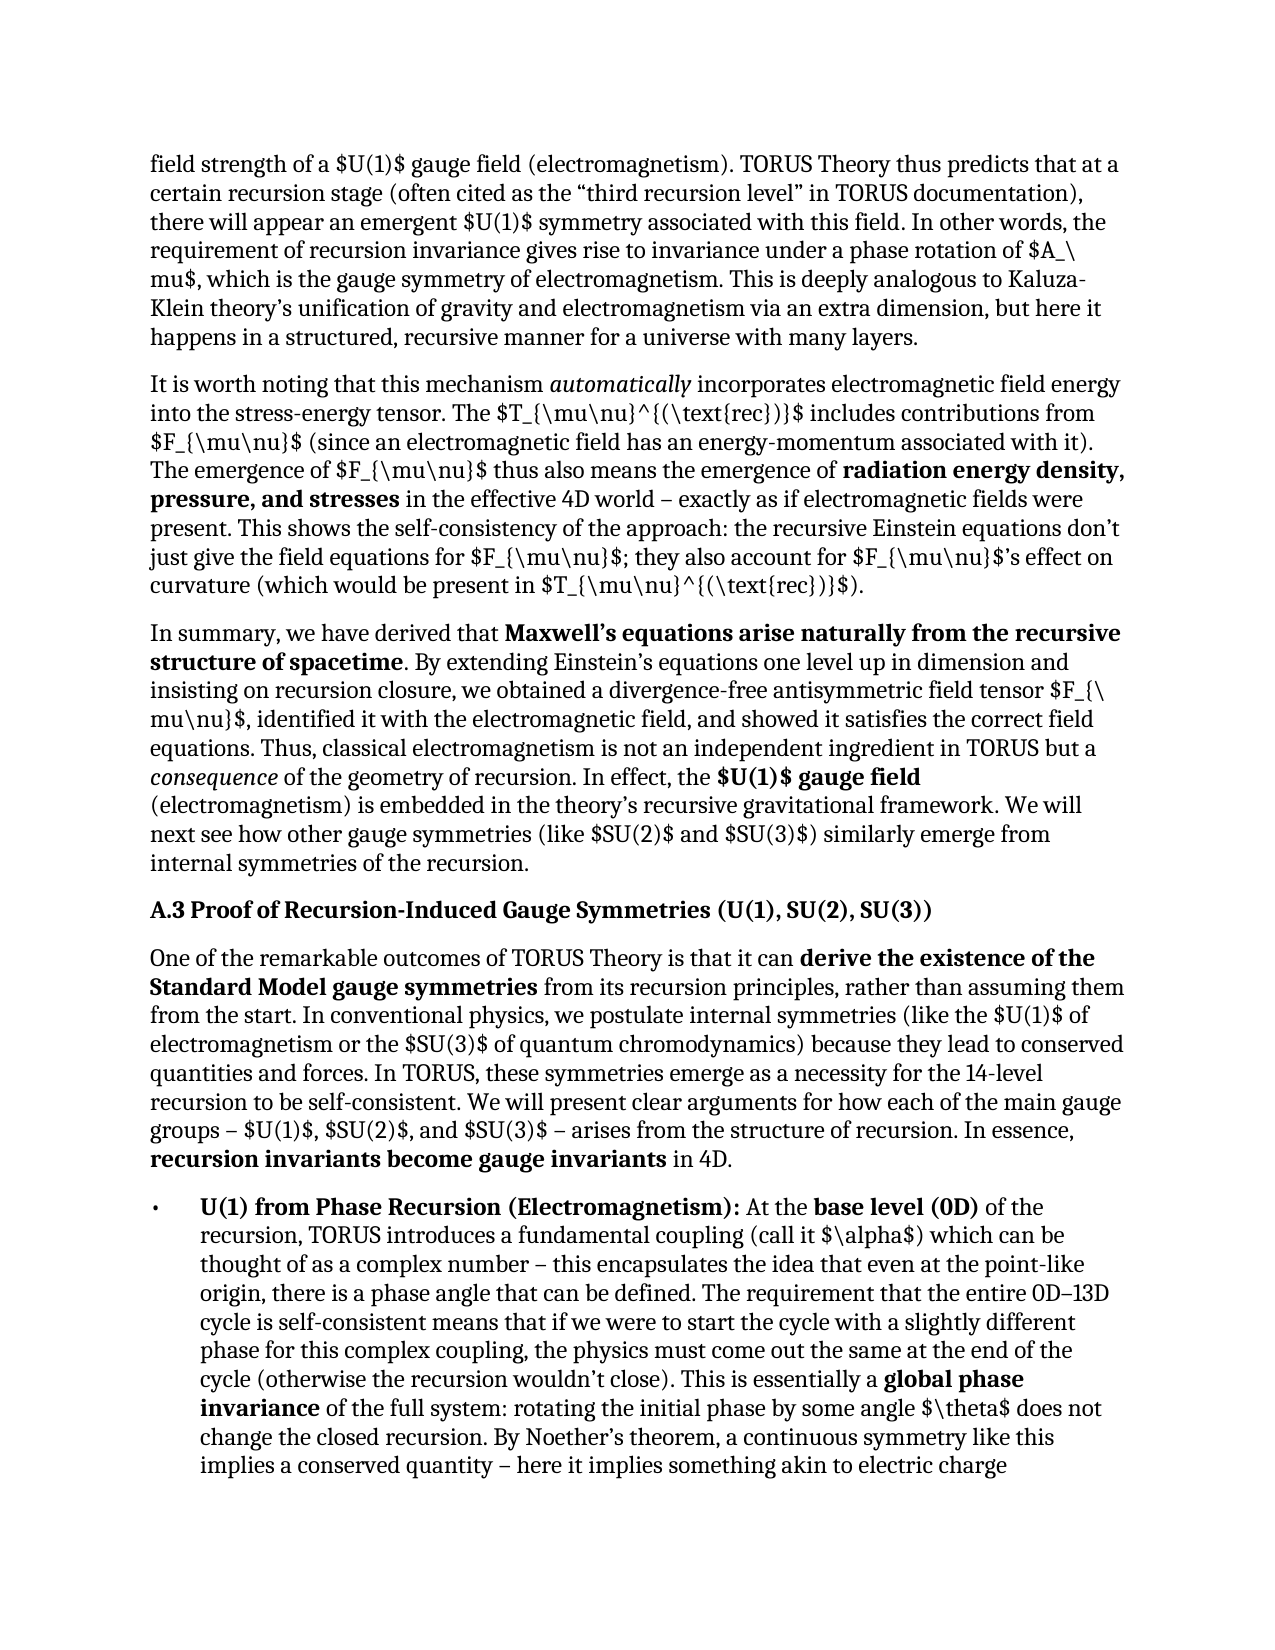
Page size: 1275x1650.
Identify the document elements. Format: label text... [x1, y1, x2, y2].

text A.3 Proof of Recursion-Induced Gauge Symmetries (U(1), SU(2), SU(3)) [150, 896, 1125, 925]
text In summary, we have derived that Maxwell’s equations arise naturally from the recursive structure of spacetime. By extending Einstein’s equations one level up in dimension and insisting on recursion closure, we obtained a divergence-free antisymmetric field tensor $F_{\mu\nu}$, identified it with the electromagnetic field, and showed it satisfies the correct field equations​. Thus, classical electromagnetism is not an independent ingredient in TORUS but a consequence of the geometry of recursion. In effect, the $U(1)$ gauge field (electromagnetism) is embedded in the theory’s recursive gravitational framework​. We will next see how other gauge symmetries (like $SU(2)$ and $SU(3)$) similarly emerge from internal symmetries of the recursion. [150, 619, 1125, 877]
text One of the remarkable outcomes of TORUS Theory is that it can derive the existence of the Standard Model gauge symmetries from its recursion principles, rather than assuming them from the start. In conventional physics, we postulate internal symmetries (like the $U(1)$ of electromagnetism or the $SU(3)$ of quantum chromodynamics) because they lead to conserved quantities and forces. In TORUS, these symmetries emerge as a necessity for the 14-level recursion to be self-consistent​. We will present clear arguments for how each of the main gauge groups – $U(1)$, $SU(2)$, and $SU(3)$ – arises from the structure of recursion. In essence, recursion invariants become gauge invariants in 4D. [150, 944, 1125, 1174]
text It is worth noting that this mechanism automatically incorporates electromagnetic field energy into the stress-energy tensor. The $T_{\mu\nu}^{(\text{rec})}$ includes contributions from $F_{\mu\nu}$ (since an electromagnetic field has an energy-momentum associated with it). The emergence of $F_{\mu\nu}$ thus also means the emergence of radiation energy density, pressure, and stresses in the effective 4D world – exactly as if electromagnetic fields were present. This shows the self-consistency of the approach: the recursive Einstein equations don’t just give the field equations for $F_{\mu\nu}$; they also account for $F_{\mu\nu}$’s effect on curvature (which would be present in $T_{\mu\nu}^{(\text{rec})}$). [150, 370, 1125, 600]
